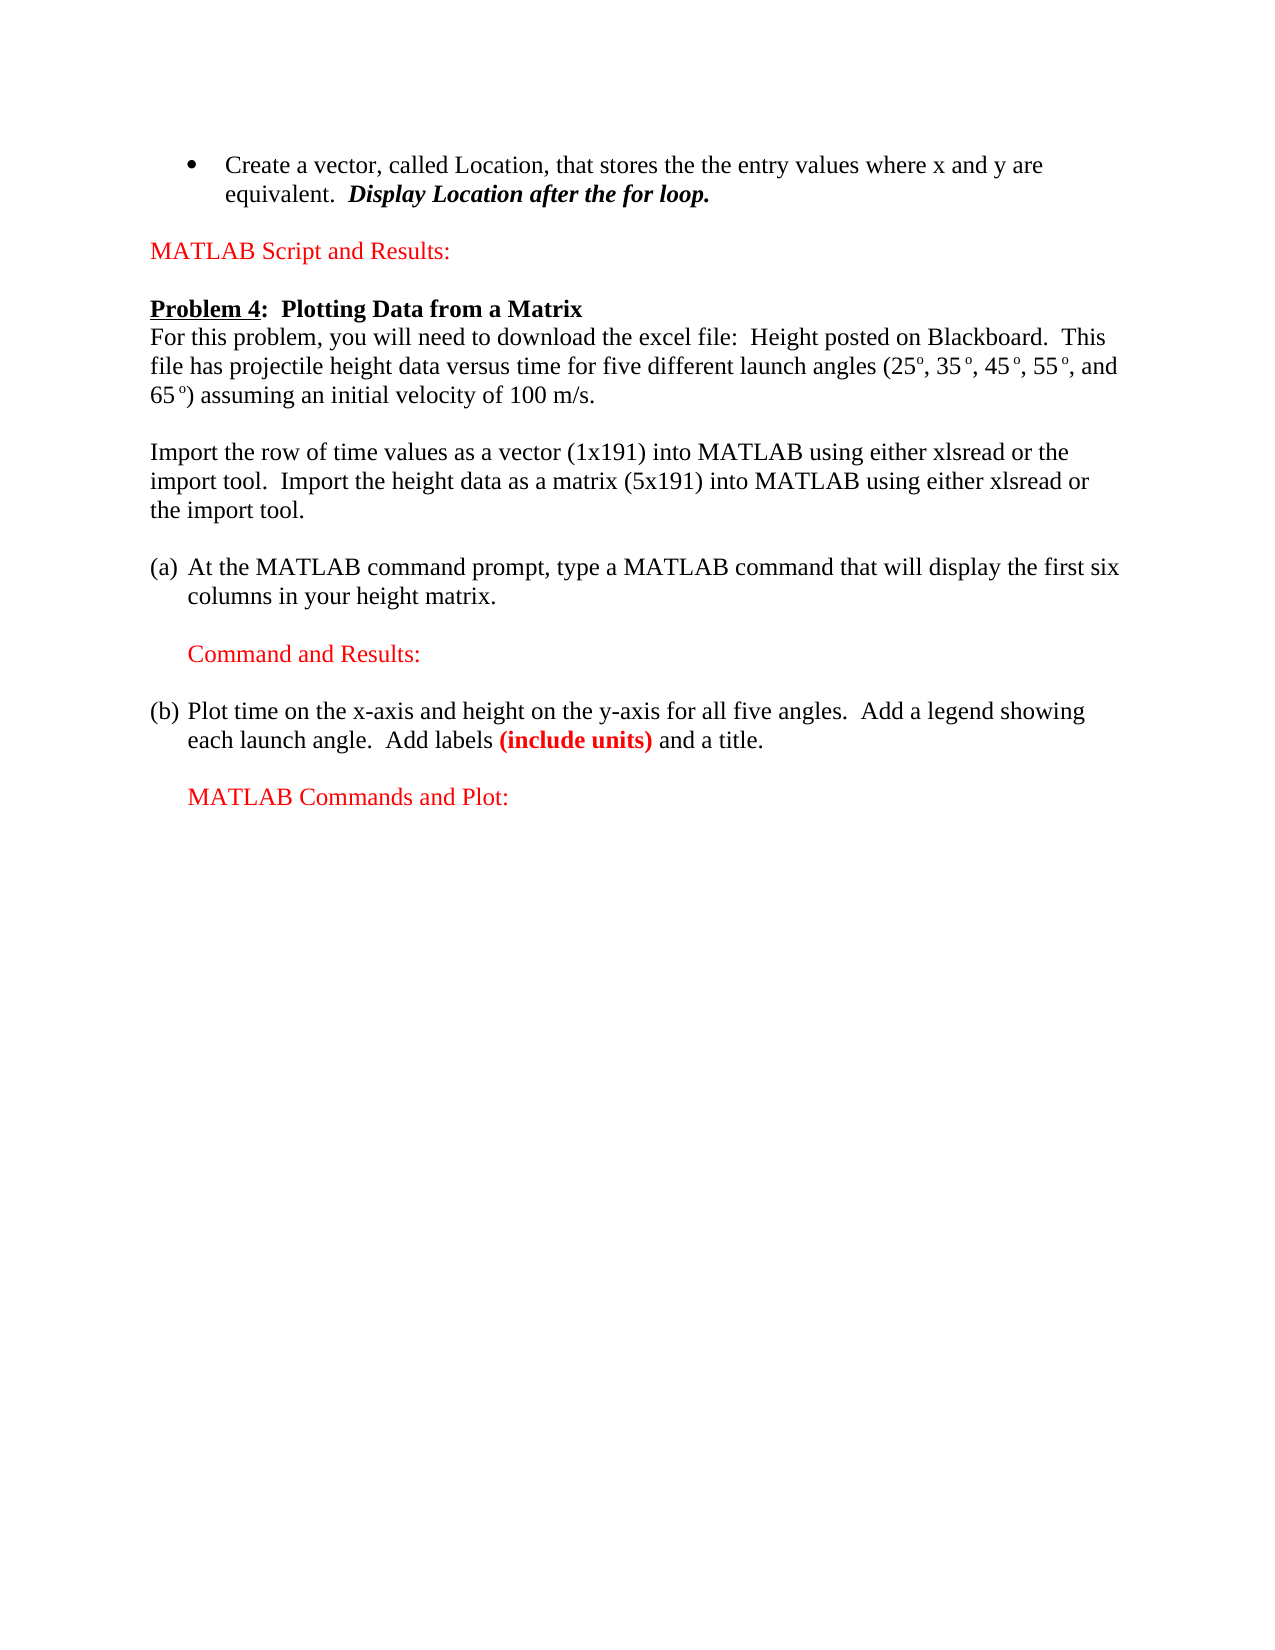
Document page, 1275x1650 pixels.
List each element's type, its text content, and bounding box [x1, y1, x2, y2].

text MATLAB Script and Results: [150, 236, 1125, 265]
text Command and Results: [187, 639, 1125, 667]
text Import the row of time values as a vector (1x191) into MATLAB using either xlsread or the import tool. Import the height data as a matrix (5x191) into MATLAB using either xlsread or the import tool. [150, 437, 1125, 524]
list Create a vector, called Location, that stores the the entry values where x and y are equivalent. Display Location after the for loop. [187, 150, 1125, 207]
text For this problem, you will need to download the excel file: Height posted on Blackboard. This file has projectile height data versus time for five different launch angles (25o, 35 o, 45 o, 55 o, and 65 o) assuming an initial velocity of 100 m/s. [150, 322, 1125, 409]
list Plot time on the x-axis and height on the y-axis for all five angles. Add a legend showing each launch angle. Add labels (include units) and a title. [150, 696, 1125, 754]
list At the MATLAB command prompt, type a MATLAB command that will display the first six columns in your height matrix. [150, 552, 1125, 610]
text Problem 4: Plotting Data from a Matrix [150, 294, 1125, 322]
text MATLAB Commands and Plot: [150, 782, 1125, 811]
